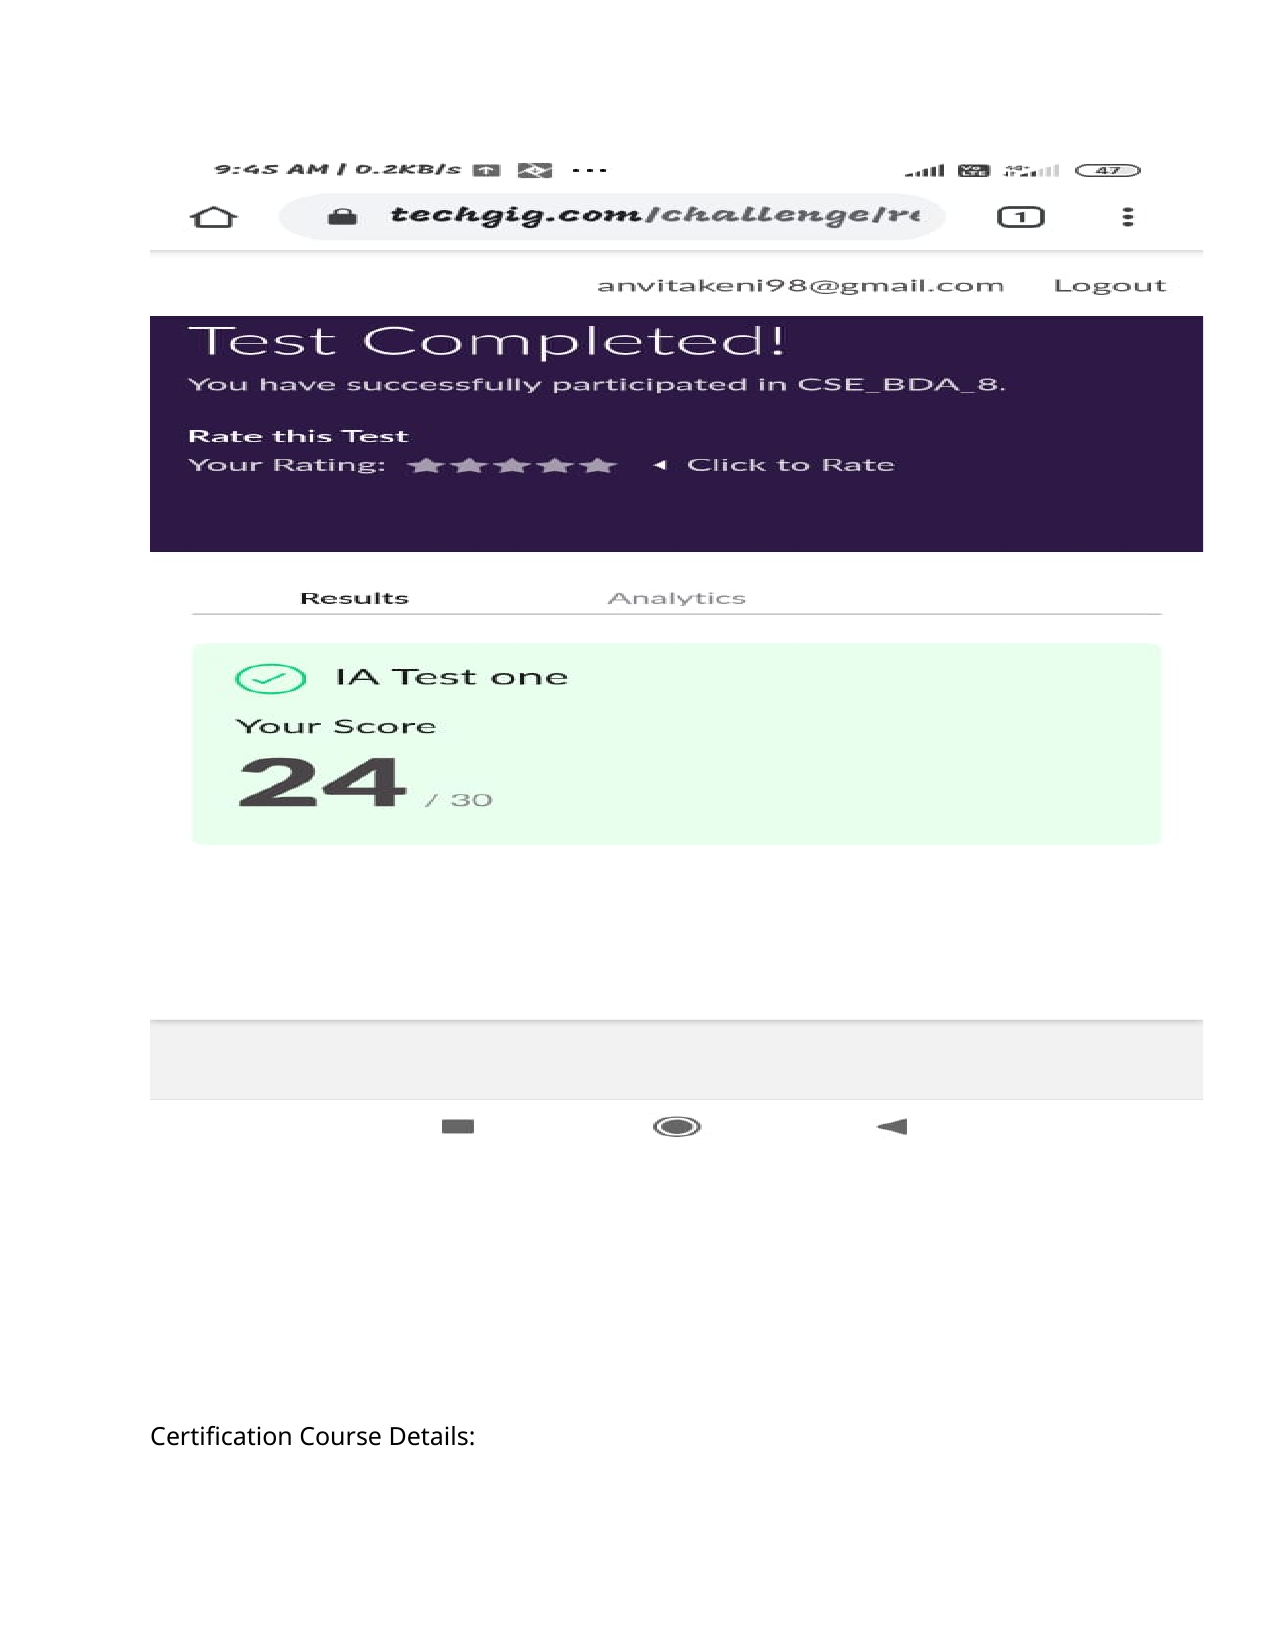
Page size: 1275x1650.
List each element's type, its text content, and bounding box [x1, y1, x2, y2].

text Certification Course Details: [150, 1418, 1125, 1452]
picture [150, 150, 1204, 1154]
